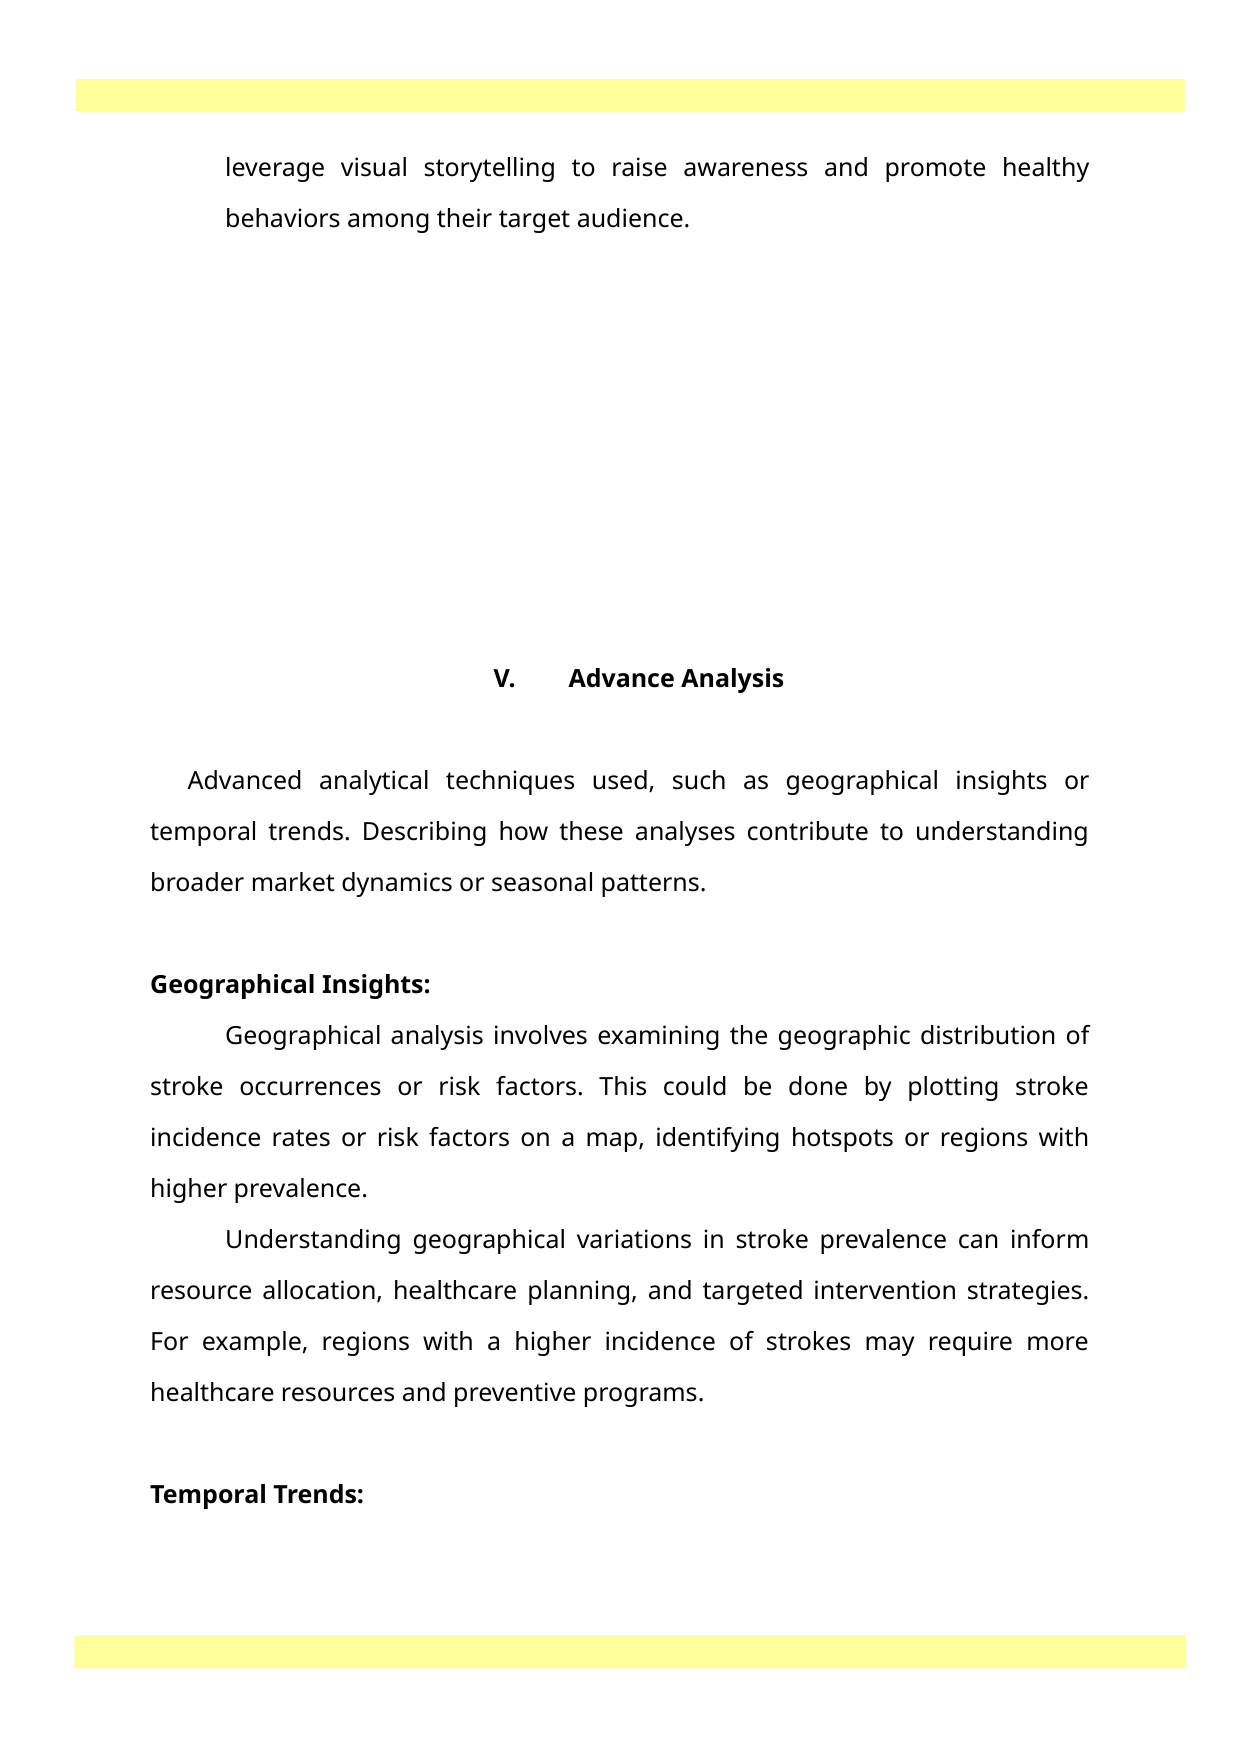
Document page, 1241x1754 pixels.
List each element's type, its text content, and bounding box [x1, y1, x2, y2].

text Advanced analytical techniques used, such as geographical insights or temporal trends. Describing how these analyses contribute to understanding broader market dynamics or seasonal patterns. [150, 762, 1090, 899]
text Geographical Insights: [150, 967, 1090, 1001]
text Temporal Trends: [150, 1477, 1090, 1511]
text Geographical analysis involves examining the geographic distribution of stroke occurrences or risk factors. This could be done by plotting stroke incidence rates or risk factors on a map, identifying hotspots or regions with higher prevalence. [150, 1018, 1090, 1205]
list Advance Analysis [187, 660, 1090, 694]
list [187, 150, 1090, 235]
text Understanding geographical variations in stroke prevalence can inform resource allocation, healthcare planning, and targeted intervention strategies. For example, regions with a higher incidence of strokes may require more healthcare resources and preventive programs. [150, 1222, 1090, 1409]
